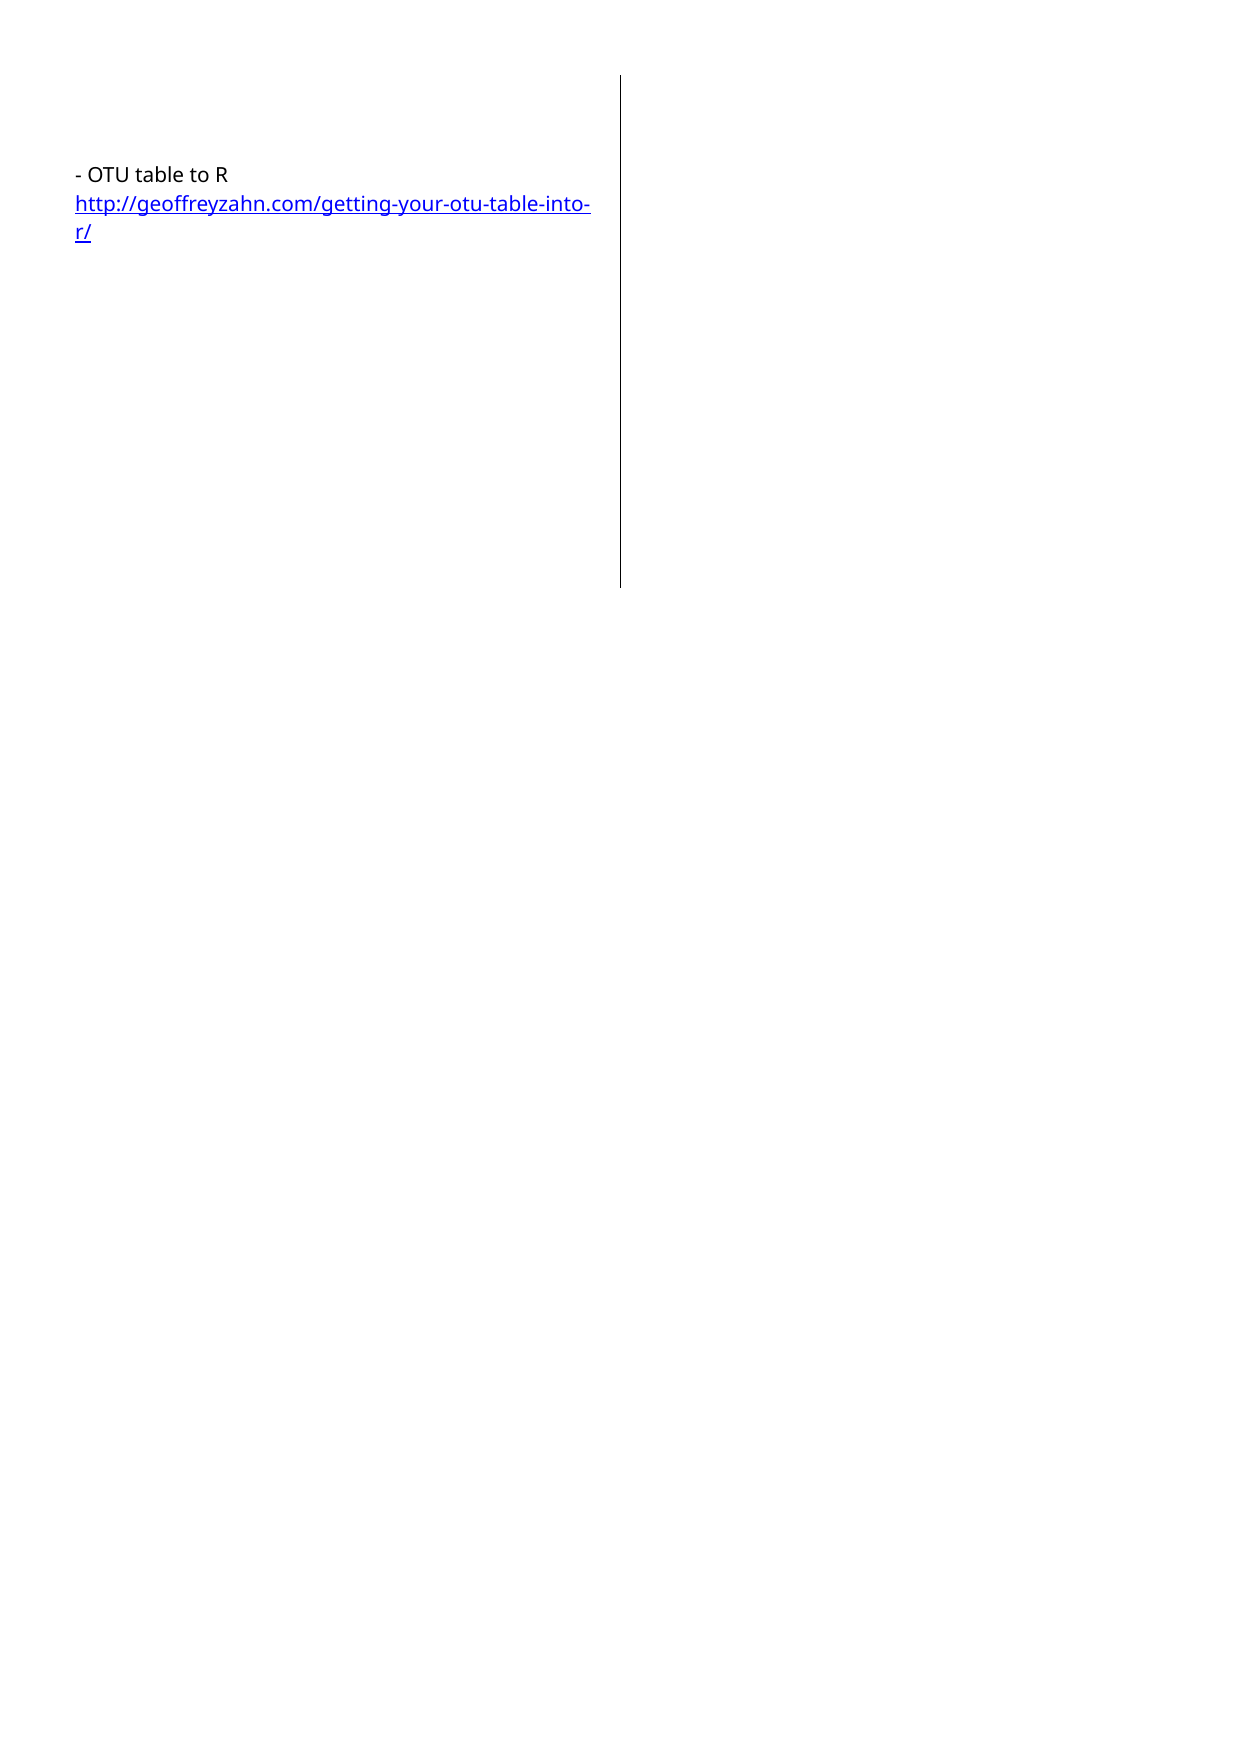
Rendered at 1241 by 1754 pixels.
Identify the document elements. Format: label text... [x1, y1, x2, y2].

text - OTU table to R [75, 160, 598, 189]
text http://geoffreyzahn.com/getting-your-otu-table-into-r/ [75, 189, 598, 246]
